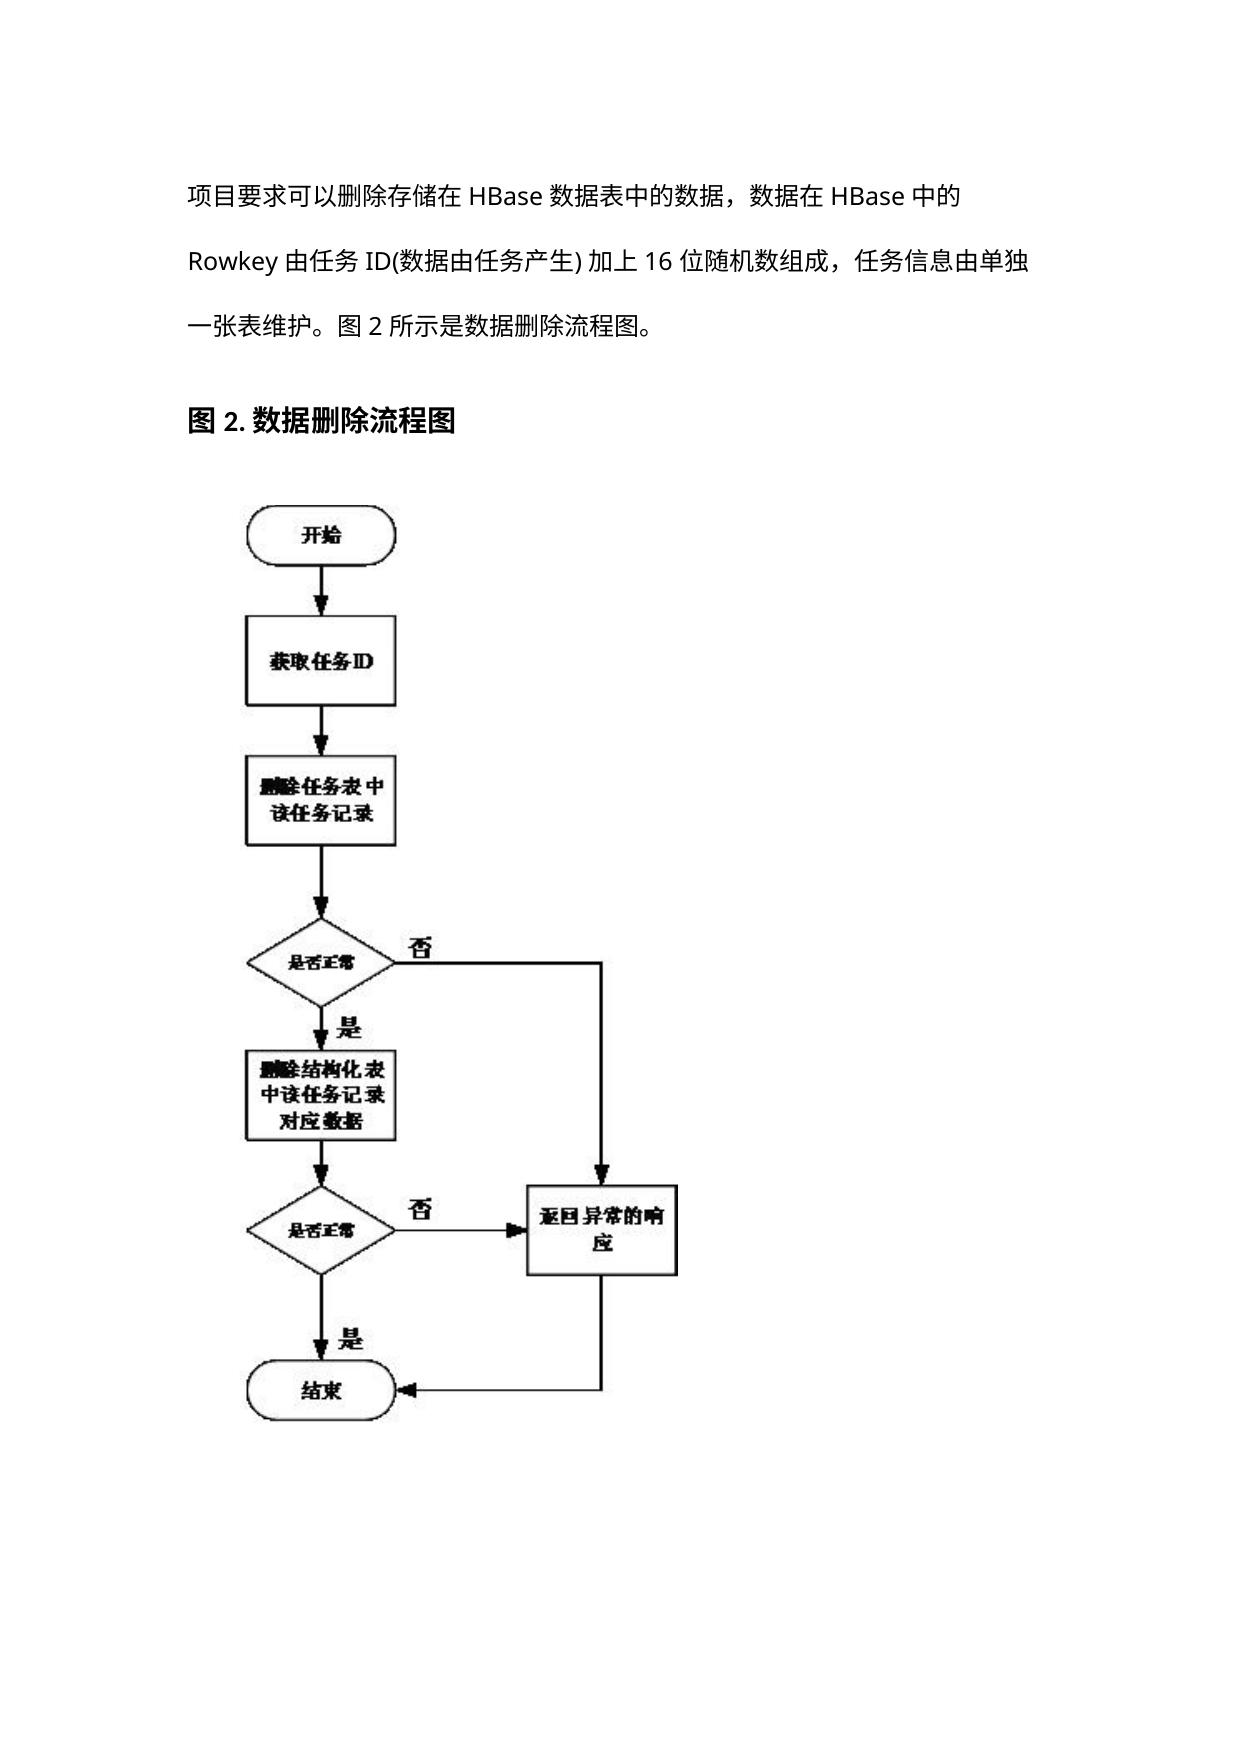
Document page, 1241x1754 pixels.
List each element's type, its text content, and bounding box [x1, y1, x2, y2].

picture [187, 505, 678, 1423]
subtitle 图 2. 数据删除流程图 [187, 386, 1053, 451]
text 项目要求可以删除存储在 HBase 数据表中的数据，数据在 HBase 中的 Rowkey 由任务 ID(数据由任务产生) 加上 16 位随机数组成，任务信息由单独一张表维护。图 2 所示是数据删除流程图。 [187, 162, 1053, 357]
